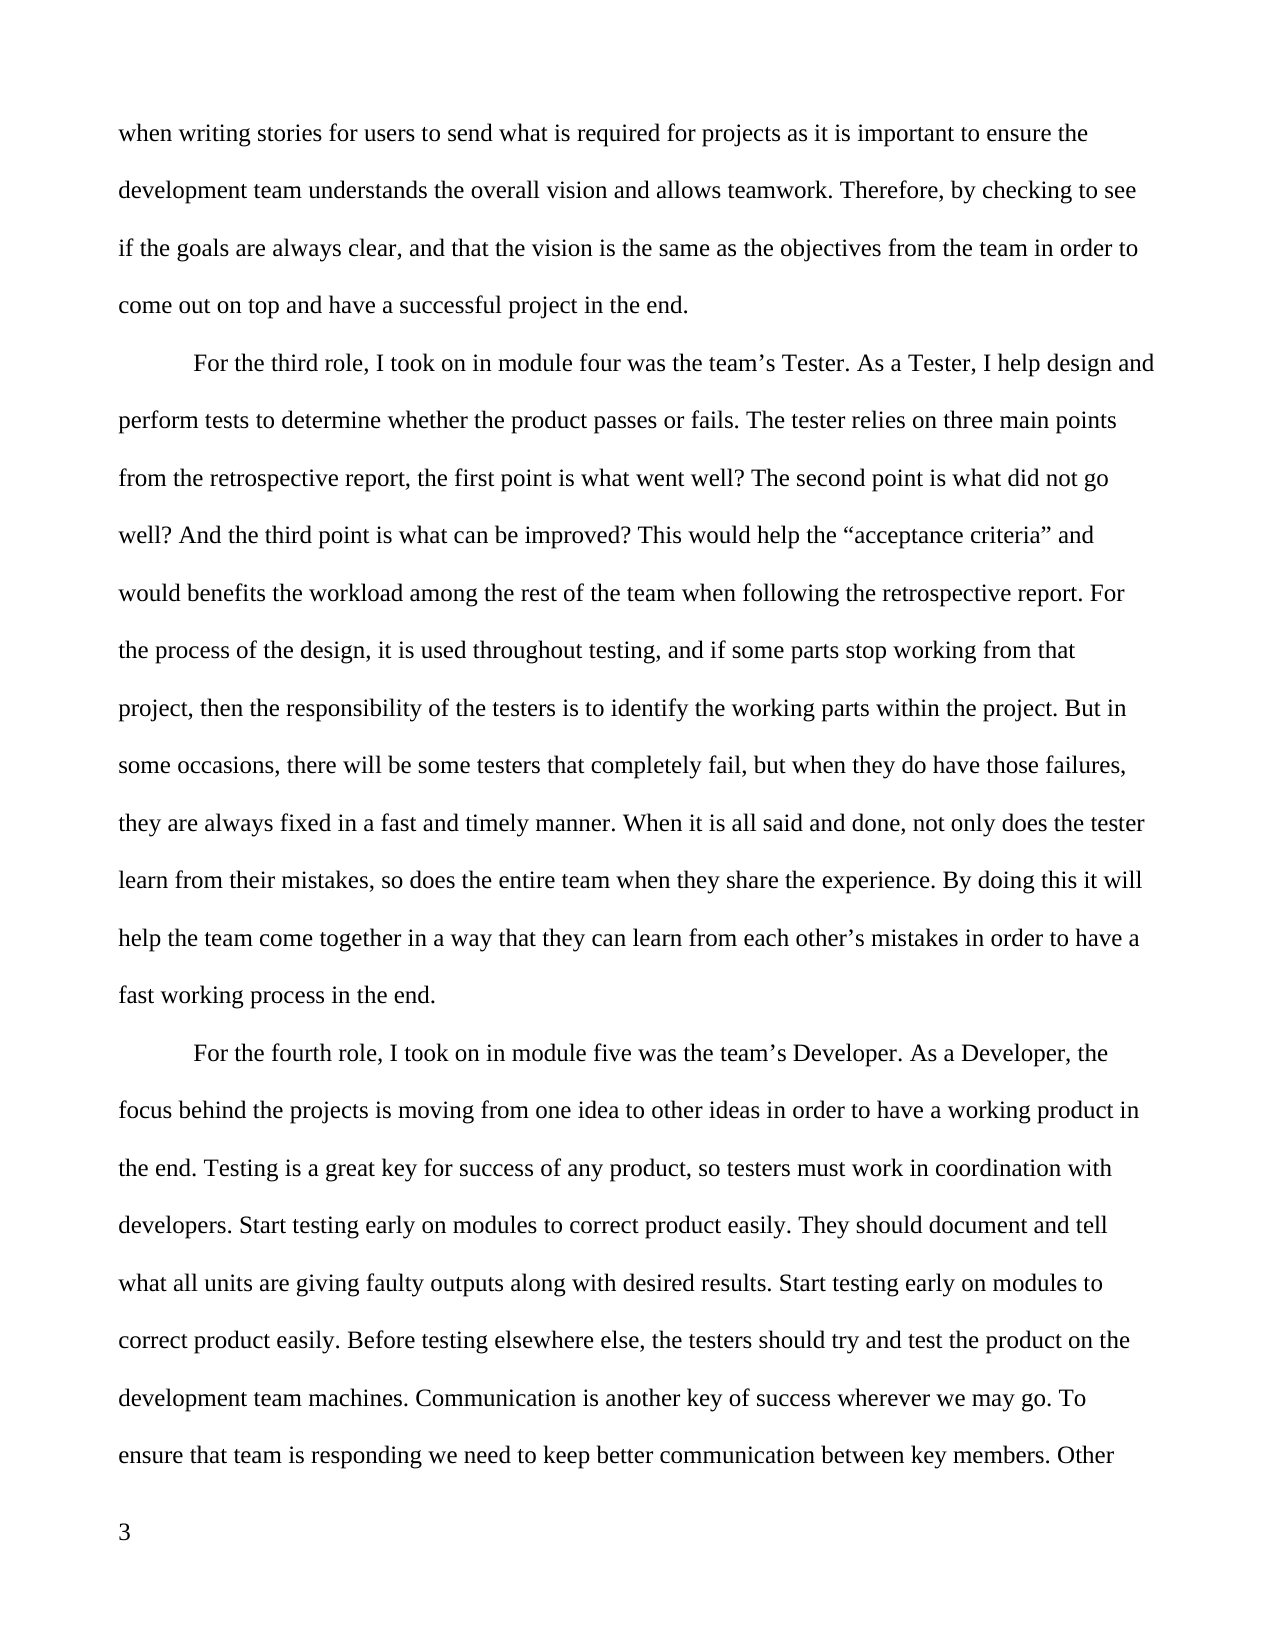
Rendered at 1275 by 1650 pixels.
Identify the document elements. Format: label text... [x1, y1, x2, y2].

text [118, 1038, 1157, 1469]
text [118, 118, 1157, 319]
text For the third role, I took on in module four was the team’s Tester. As a Tester, I help design and perform tests to determine whether the product passes or fails. The tester relies on three main points from the retrospective report, the first point is what went well? The second point is what did not go well? And the third point is what can be improved? This would help the “acceptance criteria” and would benefits the workload among the rest of the team when following the retrospective report. For the process of the design, it is used throughout testing, and if some parts stop working from that project, then the responsibility of the testers is to identify the working parts within the project. But in some occasions, there will be some testers that completely fail, but when they do have those failures, they are always fixed in a fast and timely manner. When it is all said and done, not only does the tester learn from their mistakes, so does the entire team when they share the experience. By doing this it will help the team come together in a way that they can learn from each other’s mistakes in order to have a fast working process in the end. [118, 348, 1157, 1009]
